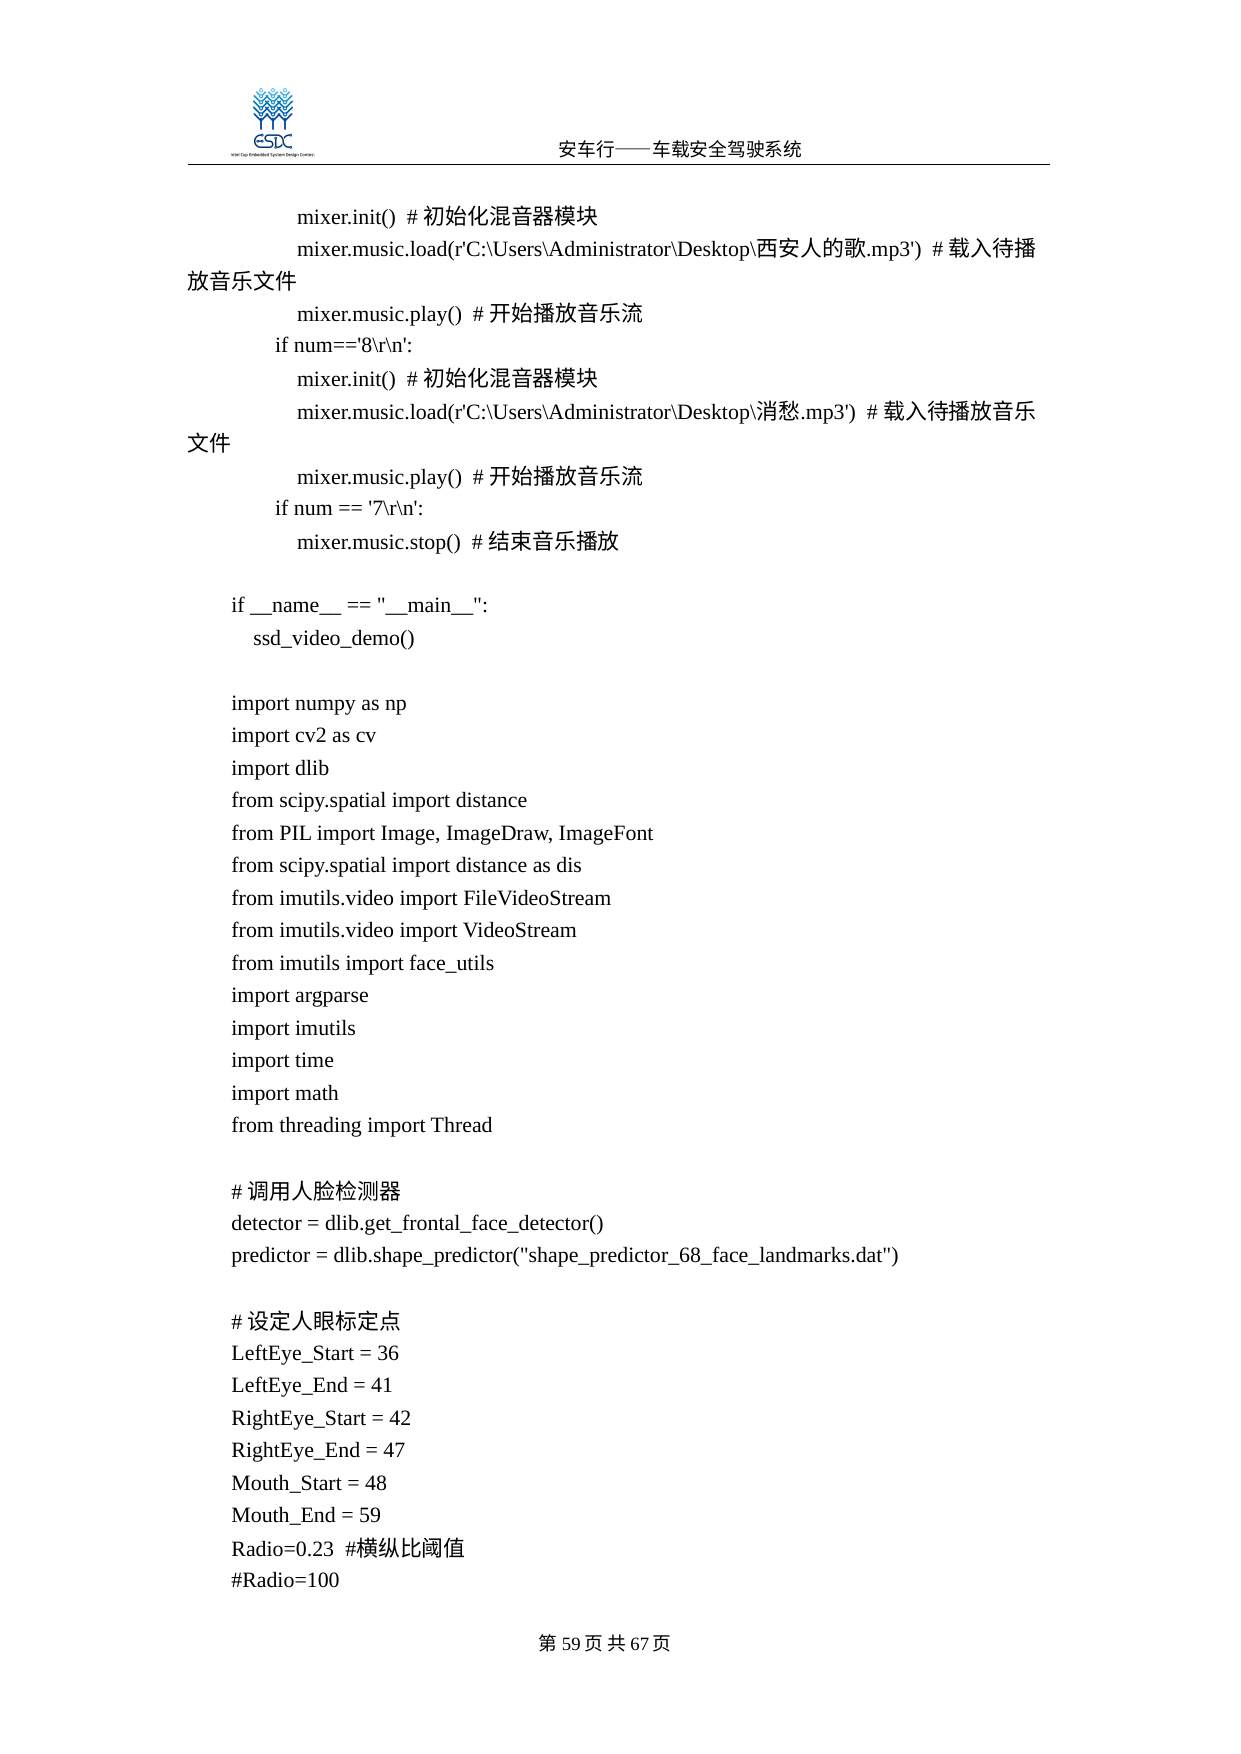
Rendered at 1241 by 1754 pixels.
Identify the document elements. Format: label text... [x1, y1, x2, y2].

text from scipy.spatial import distance [187, 783, 1050, 816]
text import imutils [187, 1011, 1050, 1043]
text predictor = dlib.shape_predictor("shape_predictor_68_face_landmarks.dat") [187, 1238, 1050, 1271]
text # 设定人眼标定点 [187, 1303, 1050, 1336]
text from imutils.video import VideoStream [187, 913, 1050, 946]
text #Radio=100 [187, 1563, 1050, 1596]
text if num=='8\r\n': [187, 328, 1050, 361]
text Mouth_End = 59 [187, 1498, 1050, 1531]
text mixer.music.stop() # 结束音乐播放 [187, 523, 1050, 556]
text mixer.music.play() # 开始播放音乐流 [187, 296, 1050, 328]
text mixer.music.load(r'C:\Users\Administrator\Desktop\消愁.mp3') # 载入待播放音乐文件 [187, 393, 1050, 458]
text import math [187, 1076, 1050, 1108]
text detector = dlib.get_frontal_face_detector() [187, 1206, 1050, 1238]
picture [231, 88, 315, 157]
text import dlib [187, 751, 1050, 783]
text Radio=0.23 #横纵比阈值 [187, 1531, 1050, 1563]
text ssd_video_demo() [187, 621, 1050, 653]
text Mouth_Start = 48 [187, 1466, 1050, 1498]
text if num == '7\r\n': [187, 491, 1050, 523]
text mixer.init() # 初始化混音器模块 [187, 198, 1050, 231]
text import cv2 as cv [187, 718, 1050, 751]
text RightEye_End = 47 [187, 1433, 1050, 1466]
text LeftEye_End = 41 [187, 1368, 1050, 1401]
text import argparse [187, 978, 1050, 1011]
text mixer.music.play() # 开始播放音乐流 [187, 458, 1050, 491]
text from imutils import face_utils [187, 946, 1050, 978]
text from PIL import Image, ImageDraw, ImageFont [187, 816, 1050, 848]
text import time [187, 1043, 1050, 1076]
text mixer.music.load(r'C:\Users\Administrator\Desktop\西安人的歌.mp3') # 载入待播放音乐文件 [187, 231, 1050, 296]
text LeftEye_Start = 36 [187, 1336, 1050, 1368]
text # 调用人脸检测器 [187, 1173, 1050, 1206]
text from scipy.spatial import distance as dis [187, 848, 1050, 881]
text from imutils.video import FileVideoStream [187, 881, 1050, 913]
text if __name__ == "__main__": [187, 588, 1050, 621]
text mixer.init() # 初始化混音器模块 [187, 361, 1050, 393]
text RightEye_Start = 42 [187, 1401, 1050, 1433]
text import numpy as np [187, 686, 1050, 718]
text from threading import Thread [187, 1108, 1050, 1141]
